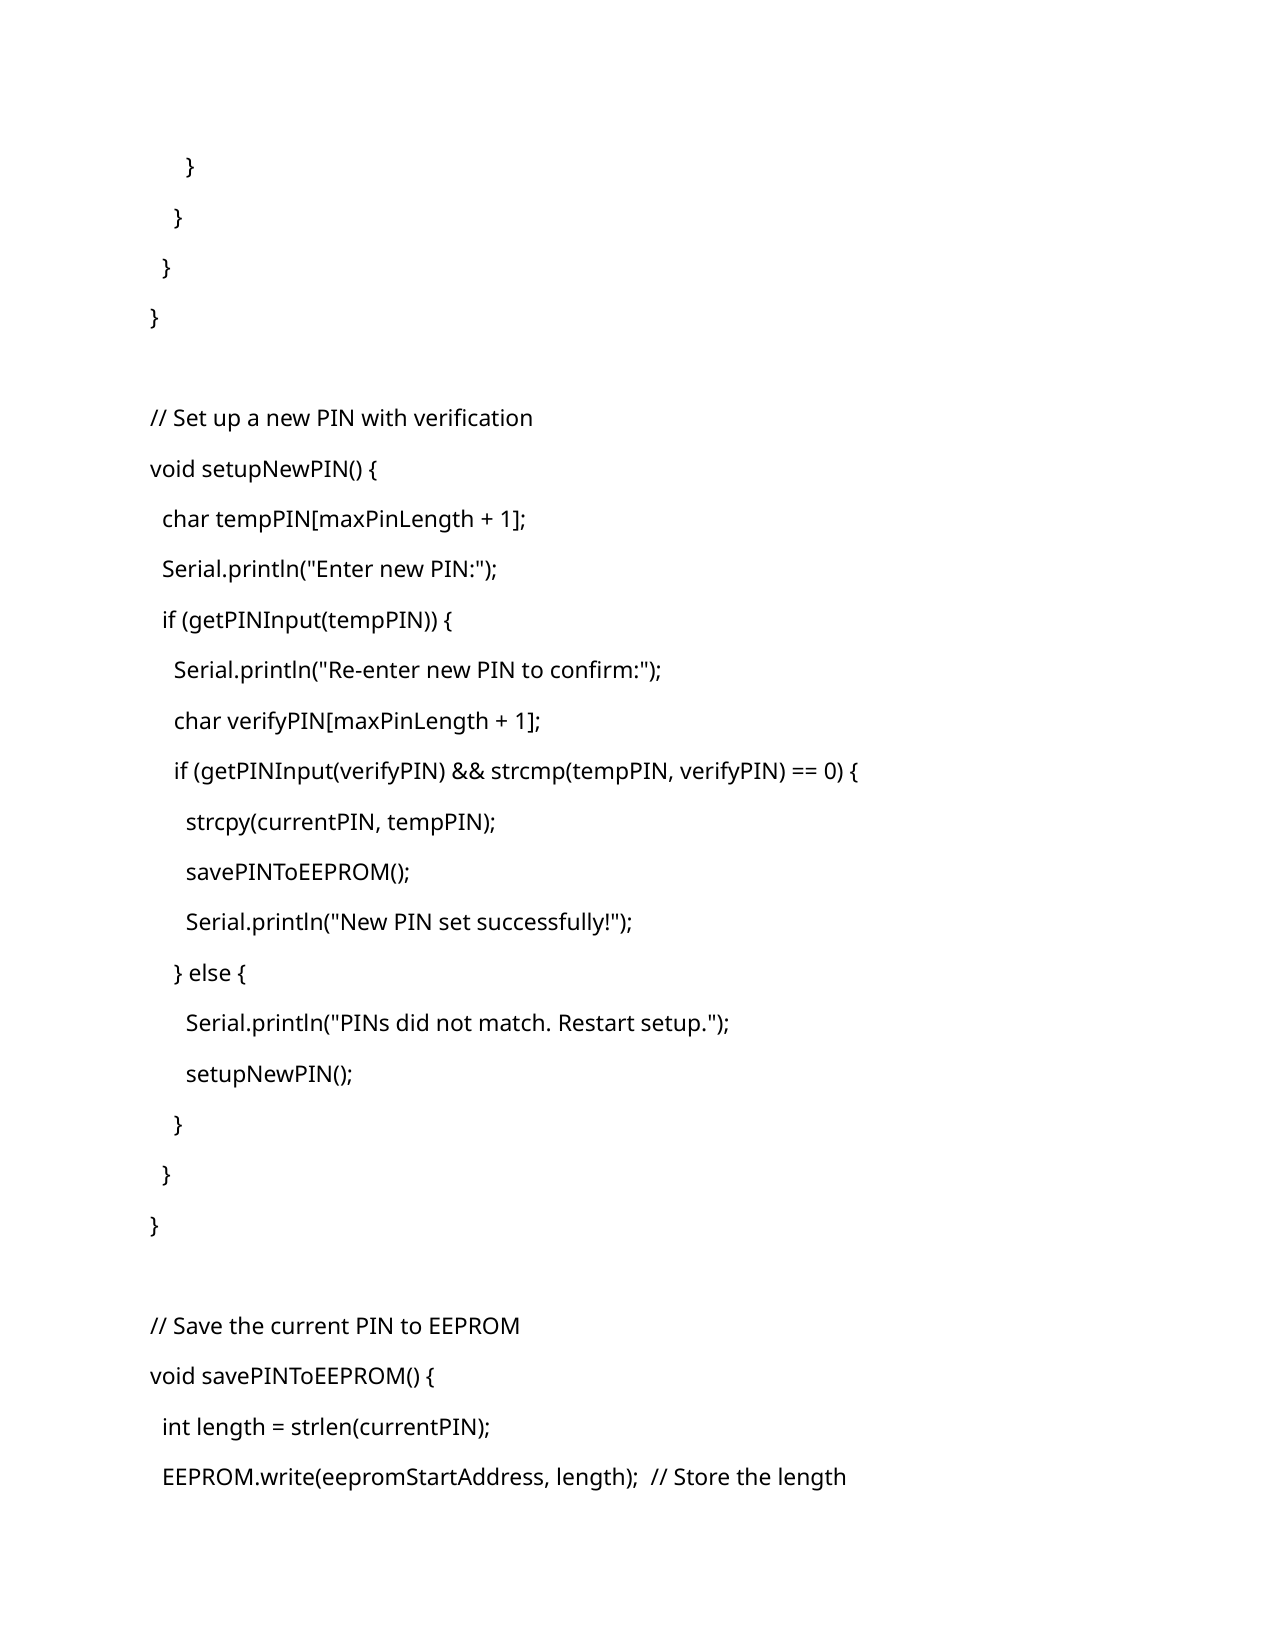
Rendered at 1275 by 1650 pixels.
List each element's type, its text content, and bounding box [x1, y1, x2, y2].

text EEPROM.write(eepromStartAddress, length); // Store the length [150, 1461, 1125, 1492]
text Serial.println("New PIN set successfully!"); [150, 906, 1125, 937]
text if (getPINInput(verifyPIN) && strcmp(tempPIN, verifyPIN) == 0) { [150, 755, 1125, 786]
text } [150, 200, 1125, 232]
text Serial.println("PINs did not match. Restart setup."); [150, 1007, 1125, 1038]
text savePINToEEPROM(); [150, 856, 1125, 887]
text } [150, 1209, 1125, 1240]
text char verifyPIN[maxPinLength + 1]; [150, 704, 1125, 736]
text void setupNewPIN() { [150, 452, 1125, 484]
text void savePINToEEPROM() { [150, 1360, 1125, 1391]
text } [150, 1108, 1125, 1139]
text int length = strlen(currentPIN); [150, 1410, 1125, 1442]
text char tempPIN[maxPinLength + 1]; [150, 503, 1125, 534]
text } [150, 150, 1125, 181]
text // Set up a new PIN with verification [150, 402, 1125, 433]
text } [150, 1158, 1125, 1189]
text strcpy(currentPIN, tempPIN); [150, 805, 1125, 837]
text // Save the current PIN to EEPROM [150, 1309, 1125, 1341]
text Serial.println("Re-enter new PIN to confirm:"); [150, 654, 1125, 685]
text } [150, 301, 1125, 332]
text Serial.println("Enter new PIN:"); [150, 553, 1125, 584]
text } else { [150, 957, 1125, 988]
text if (getPINInput(tempPIN)) { [150, 604, 1125, 635]
text setupNewPIN(); [150, 1057, 1125, 1089]
text } [150, 251, 1125, 282]
